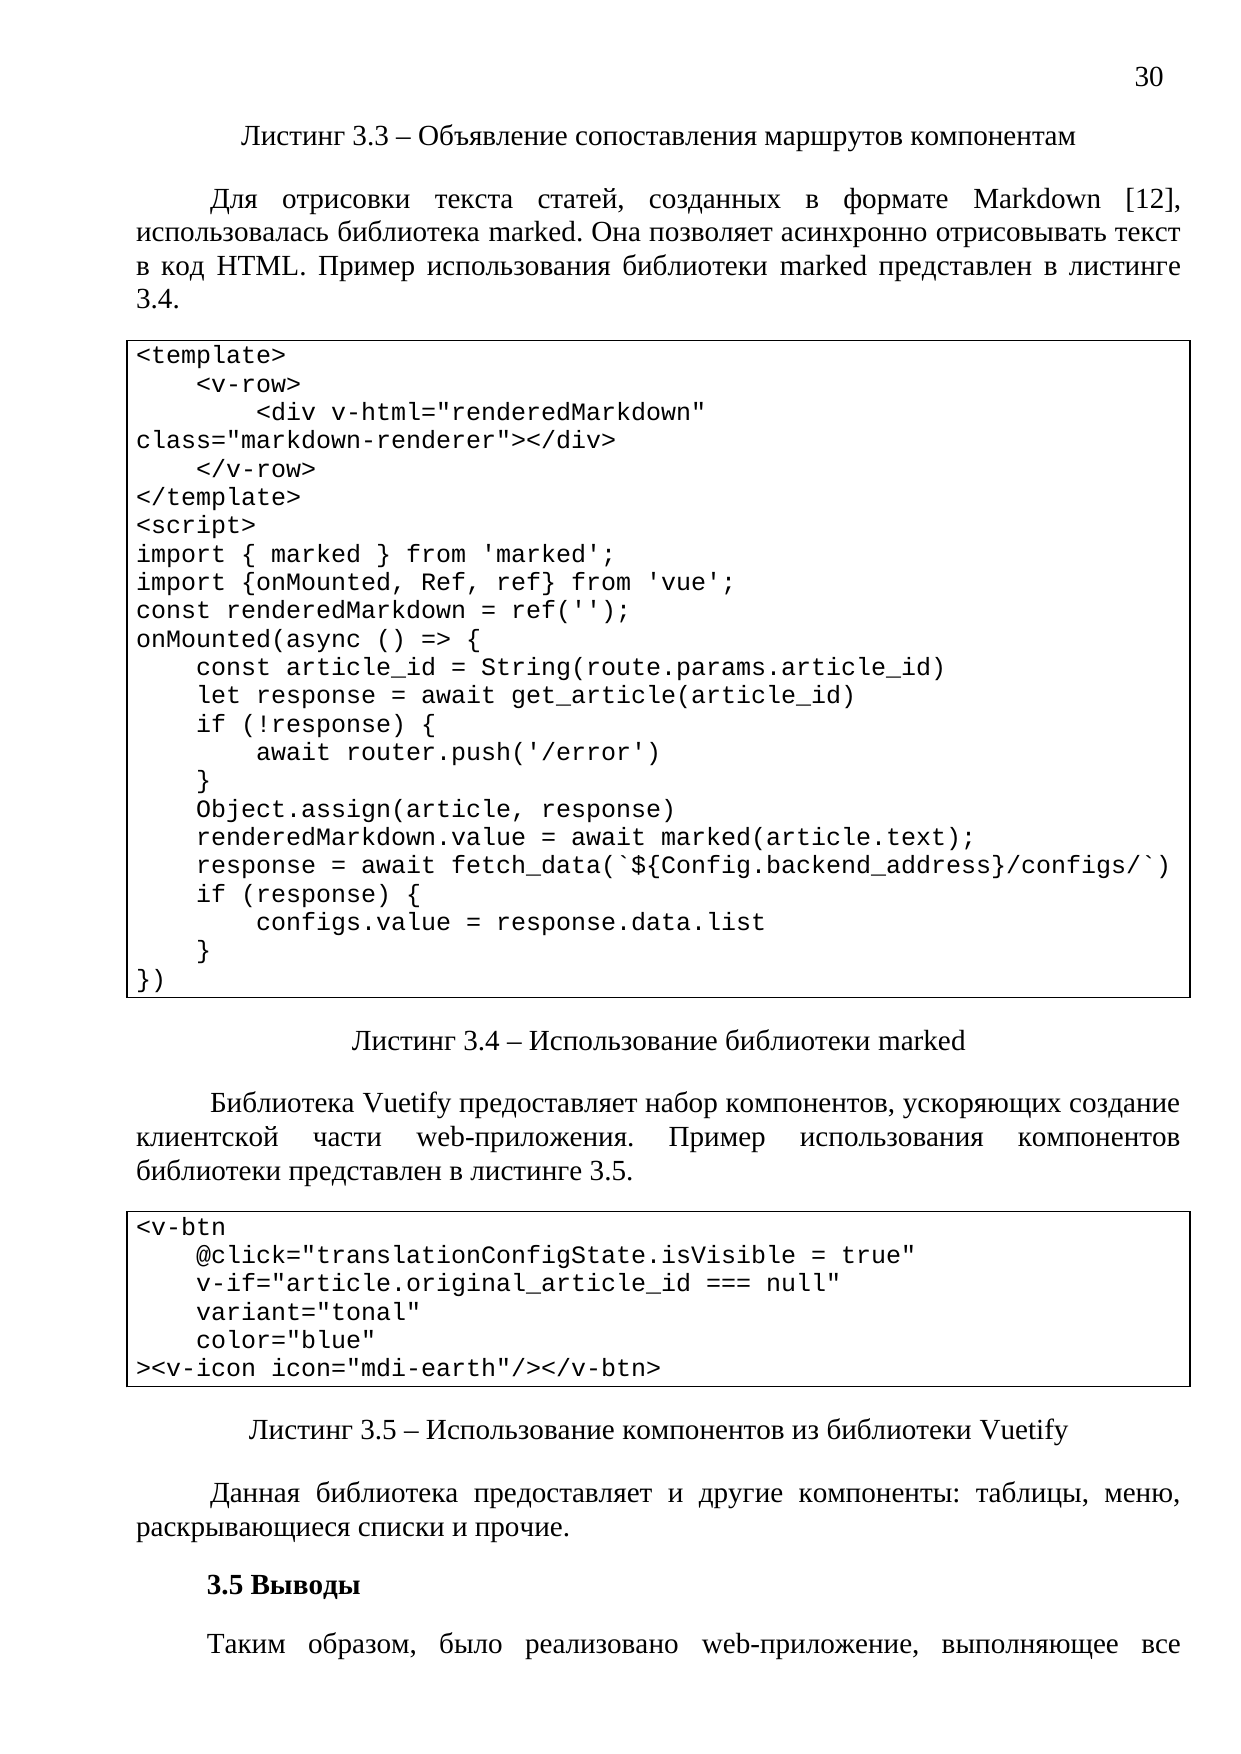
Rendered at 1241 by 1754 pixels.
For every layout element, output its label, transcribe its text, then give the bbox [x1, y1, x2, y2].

text if (!response) { [136, 711, 1181, 740]
text import { marked } from 'marked'; [136, 541, 1181, 570]
text renderedMarkdown.value = await marked(article.text); [136, 825, 1181, 853]
text Данная библиотека предоставляет и другие компоненты: таблицы, меню, раскрывающиеся списки и прочие. [136, 1475, 1181, 1542]
text let response = await get_article(article_id) [136, 683, 1181, 711]
text v-if="article.original_article_id === null" [136, 1271, 1181, 1299]
text </template> [136, 485, 1181, 513]
text ><v-icon icon="mdi-earth"/></v-btn> [128, 1353, 1189, 1386]
text } [136, 938, 1181, 963]
text <script> [136, 513, 1181, 541]
text Библиотека Vuetify предоставляет набор компонентов, ускоряющих создание клиентской части web-приложения. Пример использования компонентов библиотеки представлен в листинге 3.5. [136, 1086, 1181, 1186]
text Object.assign(article, response) [136, 796, 1181, 825]
text }) [128, 963, 1189, 997]
text color="blue" [136, 1328, 1181, 1353]
text </v-row> [136, 456, 1181, 485]
text <template> [128, 341, 1189, 371]
text Листинг 3.5 – Использование компонентов из библиотеки Vuetify [136, 1412, 1181, 1446]
text Листинг 3.4 – Использование библиотеки marked [136, 1023, 1181, 1056]
text Для отрисовки текста статей, созданных в формате Markdown [12], использовалась библиотека marked. Она позволяет асинхронно отрисовывать текст в код HTML. Пример использования библиотеки marked представлен в листинге 3.4. [136, 181, 1181, 315]
text import {onMounted, Ref, ref} from 'vue'; [136, 570, 1181, 598]
text <v-row> [136, 371, 1181, 400]
text } [136, 768, 1181, 796]
text response = await fetch_data(`${Config.backend_address}/configs/`) [136, 853, 1181, 881]
text variant="tonal" [136, 1299, 1181, 1328]
text onMounted(async () => { [136, 626, 1181, 655]
text await router.push('/error') [136, 740, 1181, 768]
text <div v-html="renderedMarkdown" class="markdown-renderer"></div> [136, 400, 1181, 456]
text if (response) { [136, 881, 1181, 910]
text Листинг 3.3 – Объявление сопоставления маршрутов компонентам [136, 118, 1181, 152]
text <v-btn [128, 1212, 1189, 1243]
text @click="translationConfigState.isVisible = true" [136, 1243, 1181, 1271]
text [136, 1626, 1181, 1659]
text const article_id = String(route.params.article_id) [136, 655, 1181, 683]
text configs.value = response.data.list [136, 910, 1181, 938]
text 3.5 Выводы [136, 1567, 1181, 1601]
text const renderedMarkdown = ref(''); [136, 598, 1181, 626]
